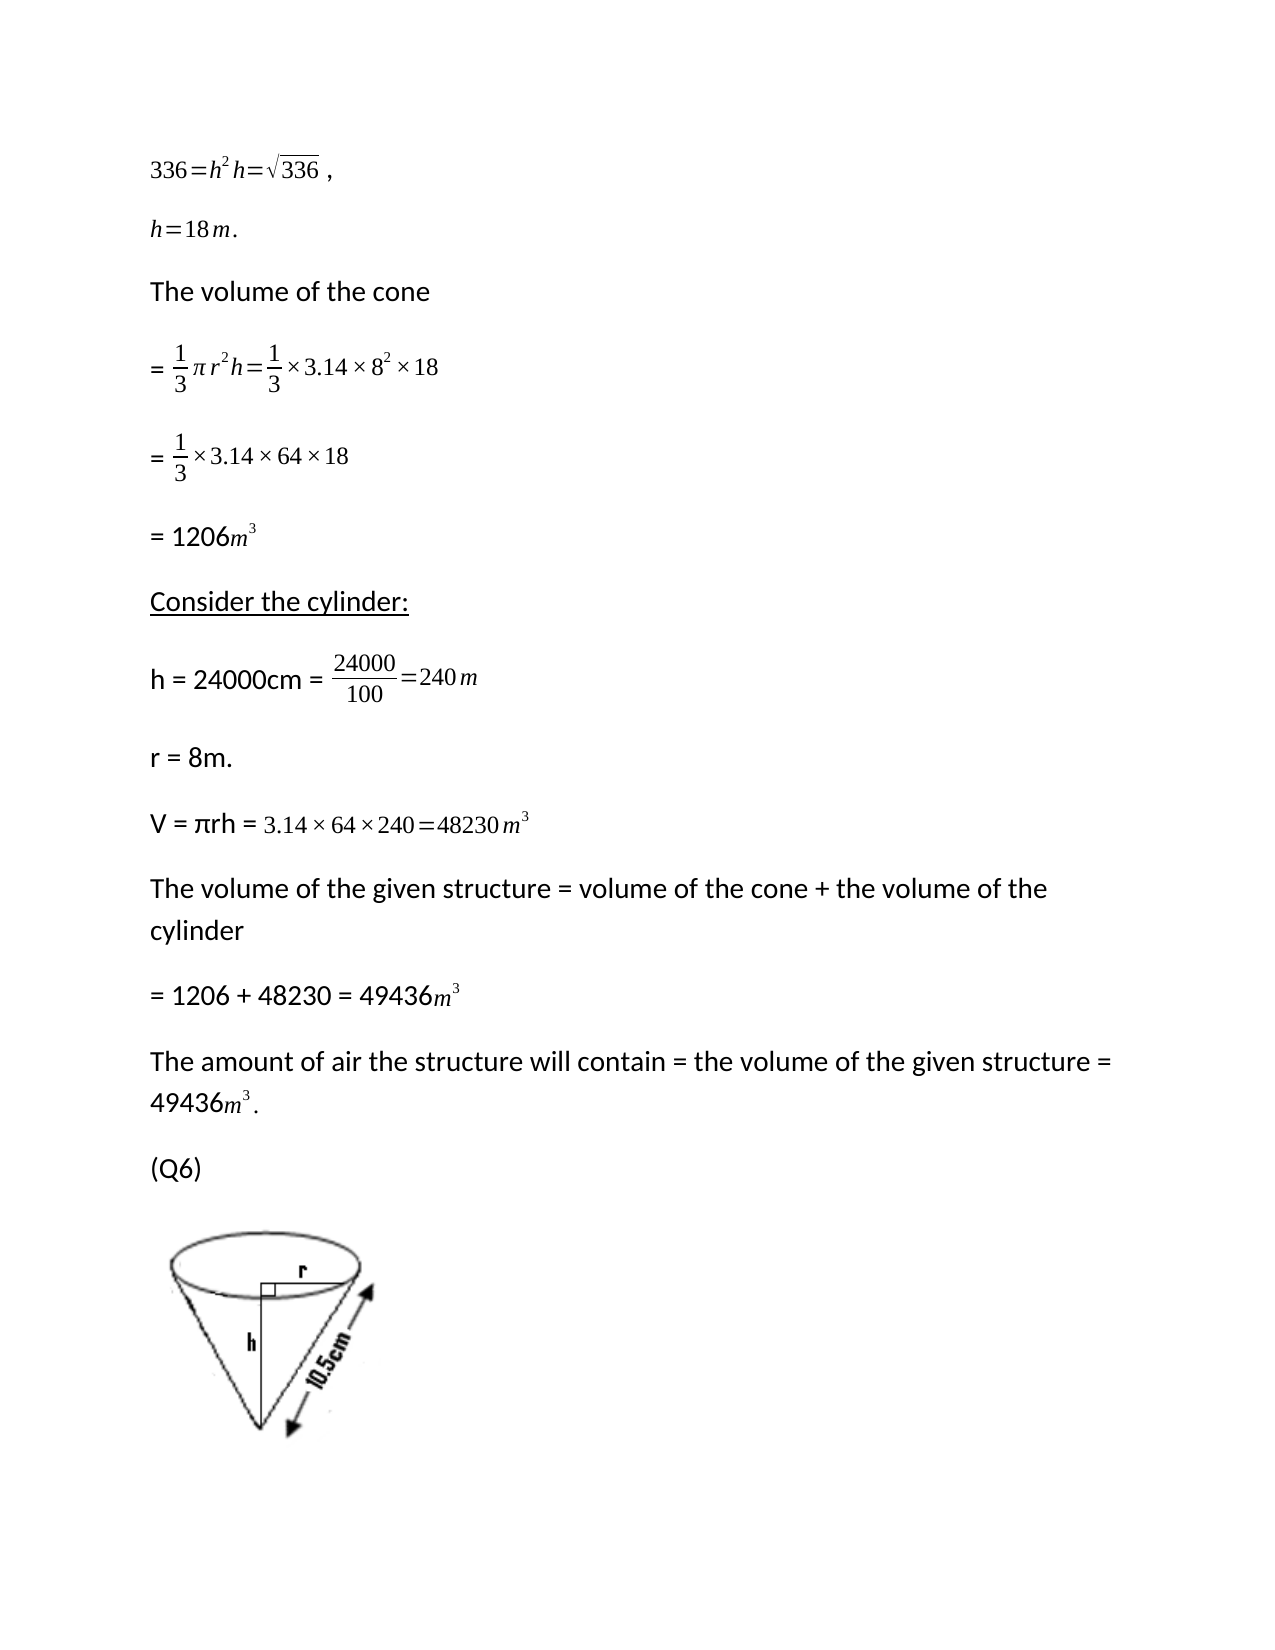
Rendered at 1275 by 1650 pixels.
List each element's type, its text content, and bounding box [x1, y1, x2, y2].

text = [150, 339, 1125, 398]
text (Q6) [150, 1150, 1125, 1186]
text The volume of the cone [150, 273, 1125, 309]
text = [150, 428, 1125, 487]
text = 1206 [150, 518, 1125, 553]
text Consider the cylinder: [150, 583, 1125, 619]
text , [150, 150, 1125, 186]
text = 1206 + 48230 = 49436 [150, 977, 1125, 1013]
text V = πrh = [150, 805, 1125, 840]
text r = 8m. [150, 739, 1125, 774]
picture [150, 1216, 382, 1457]
text The volume of the given structure = volume of the cone + the volume of the cylinder [150, 871, 1125, 947]
text h = 24000cm = [150, 649, 1125, 708]
text The amount of air the structure will contain = the volume of the given structure = 49436 [150, 1043, 1125, 1120]
